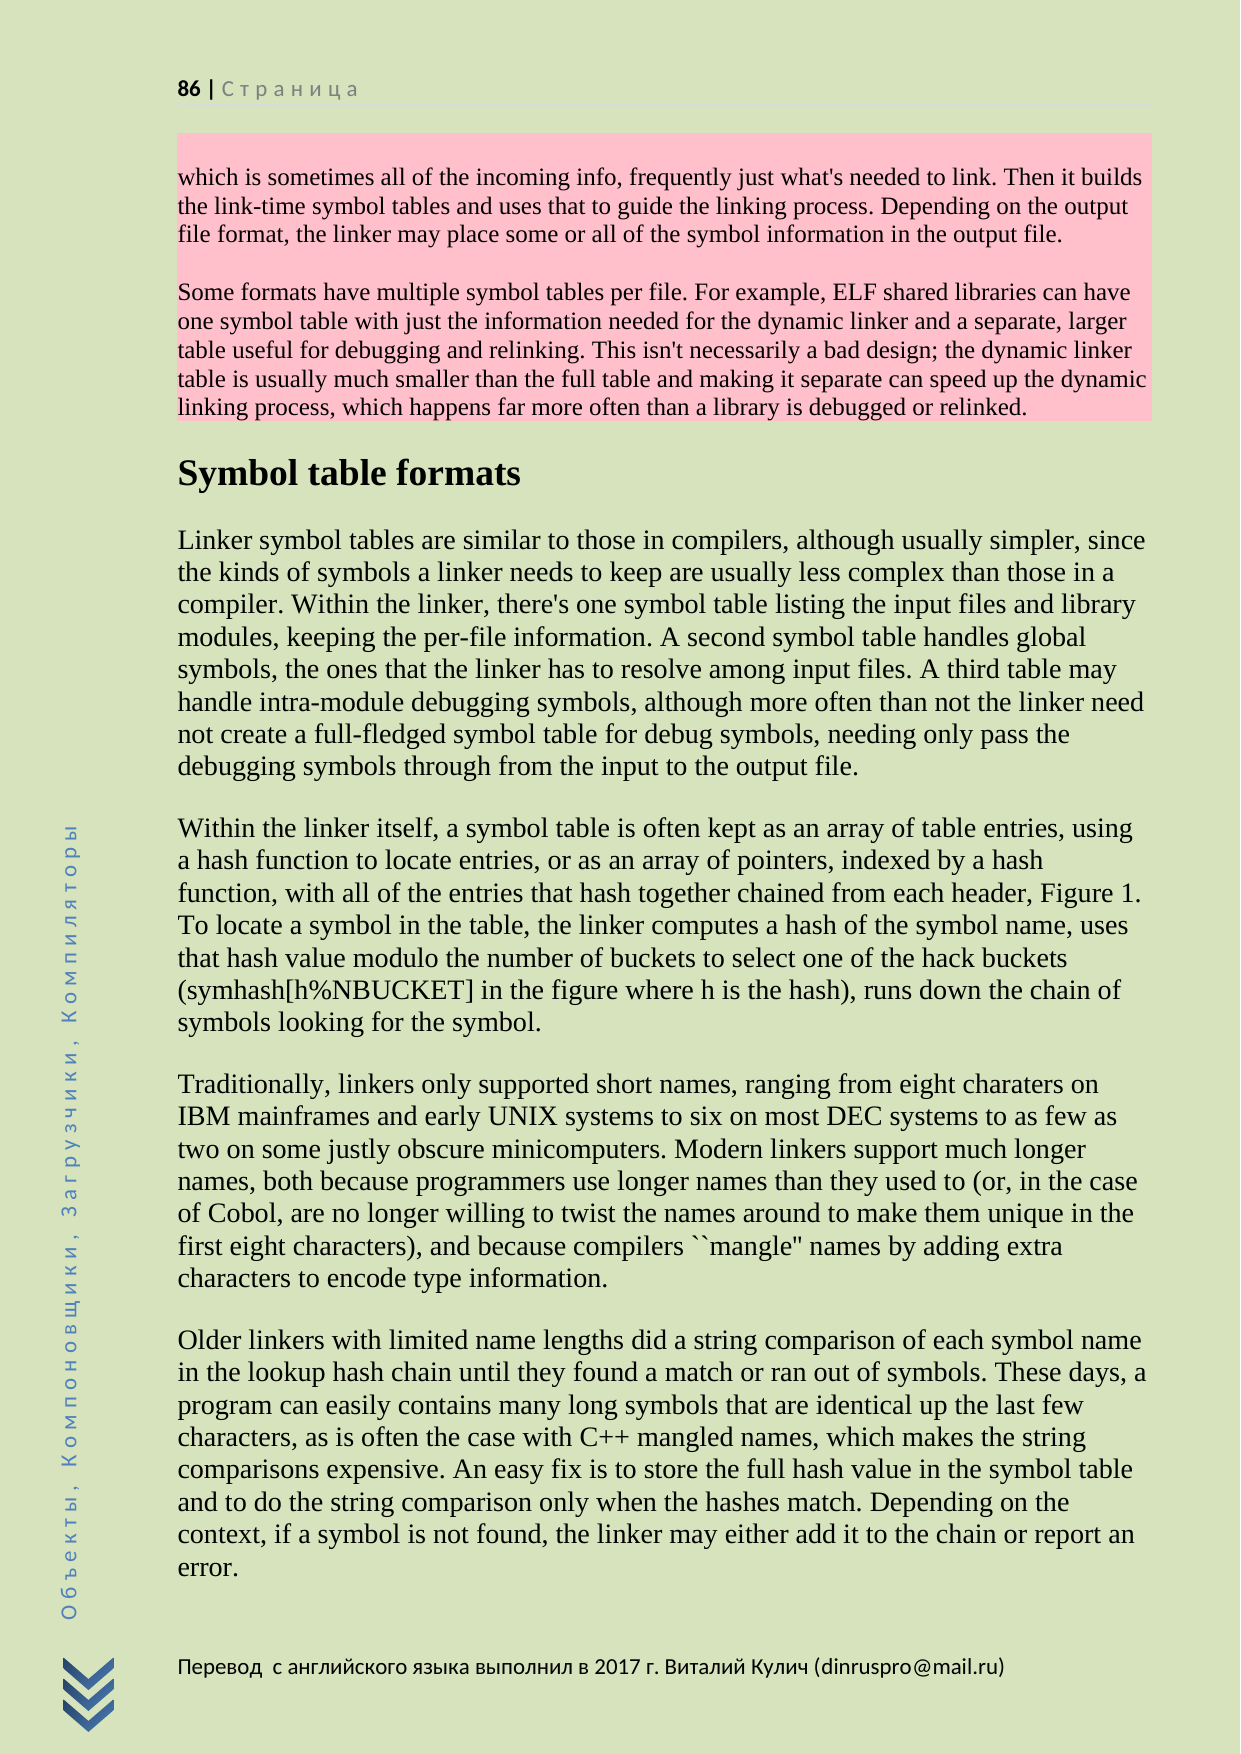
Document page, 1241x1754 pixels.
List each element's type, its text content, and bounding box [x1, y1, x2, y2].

text Within the linker itself, a symbol table is often kept as an array of table entries, using a hash function to locate entries, or as an array of pointers, indexed by a hash function, with all of the entries that hash together chained from each header, Figure 1. To locate a symbol in the table, the linker computes a hash of the symbol name, uses that hash value modulo the number of buckets to select one of the hack buckets (symhash[h%NBUCKET] in the figure where h is the hash), runs down the chain of symbols looking for the symbol. [177, 811, 1152, 1038]
text Symbol table formats [177, 450, 1152, 493]
text Linker symbol tables are similar to those in compilers, although usually simpler, since the kinds of symbols a linker needs to keep are usually less complex than those in a compiler. Within the linker, there's one symbol table listing the input files and library modules, keeping the per-file information. A second symbol table handles global symbols, the ones that the linker has to resolve among input files. A third table may handle intra-module debugging symbols, although more often than not the linker need not create a full-fledged symbol table for debug symbols, needing only pass the debugging symbols through from the input to the output file. [177, 523, 1152, 782]
text Traditionally, linkers only supported short names, ranging from eight charaters on IBM mainframes and early UNIX systems to six on most DEC systems to as few as two on some justly obscure minicomputers. Modern linkers support much longer names, both because programmers use longer names than they used to (or, in the case of Cobol, are no longer willing to twist the names around to make them unique in the first eight characters), and because compilers ``mangle'' names by adding extra characters to encode type information. [177, 1067, 1152, 1294]
text Older linkers with limited name lengths did a string comparison of each symbol name in the lookup hash chain until they found a match or ran out of symbols. These days, a program can easily contains many long symbols that are identical up the last few characters, as is often the case with C++ mangled names, which makes the string comparisons expensive. An easy fix is to store the full hash value in the symbol table and to do the string comparison only when the hashes match. Depending on the context, if a symbol is not found, the linker may either add it to the chain or report an error. [177, 1323, 1152, 1582]
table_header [177, 133, 1152, 421]
